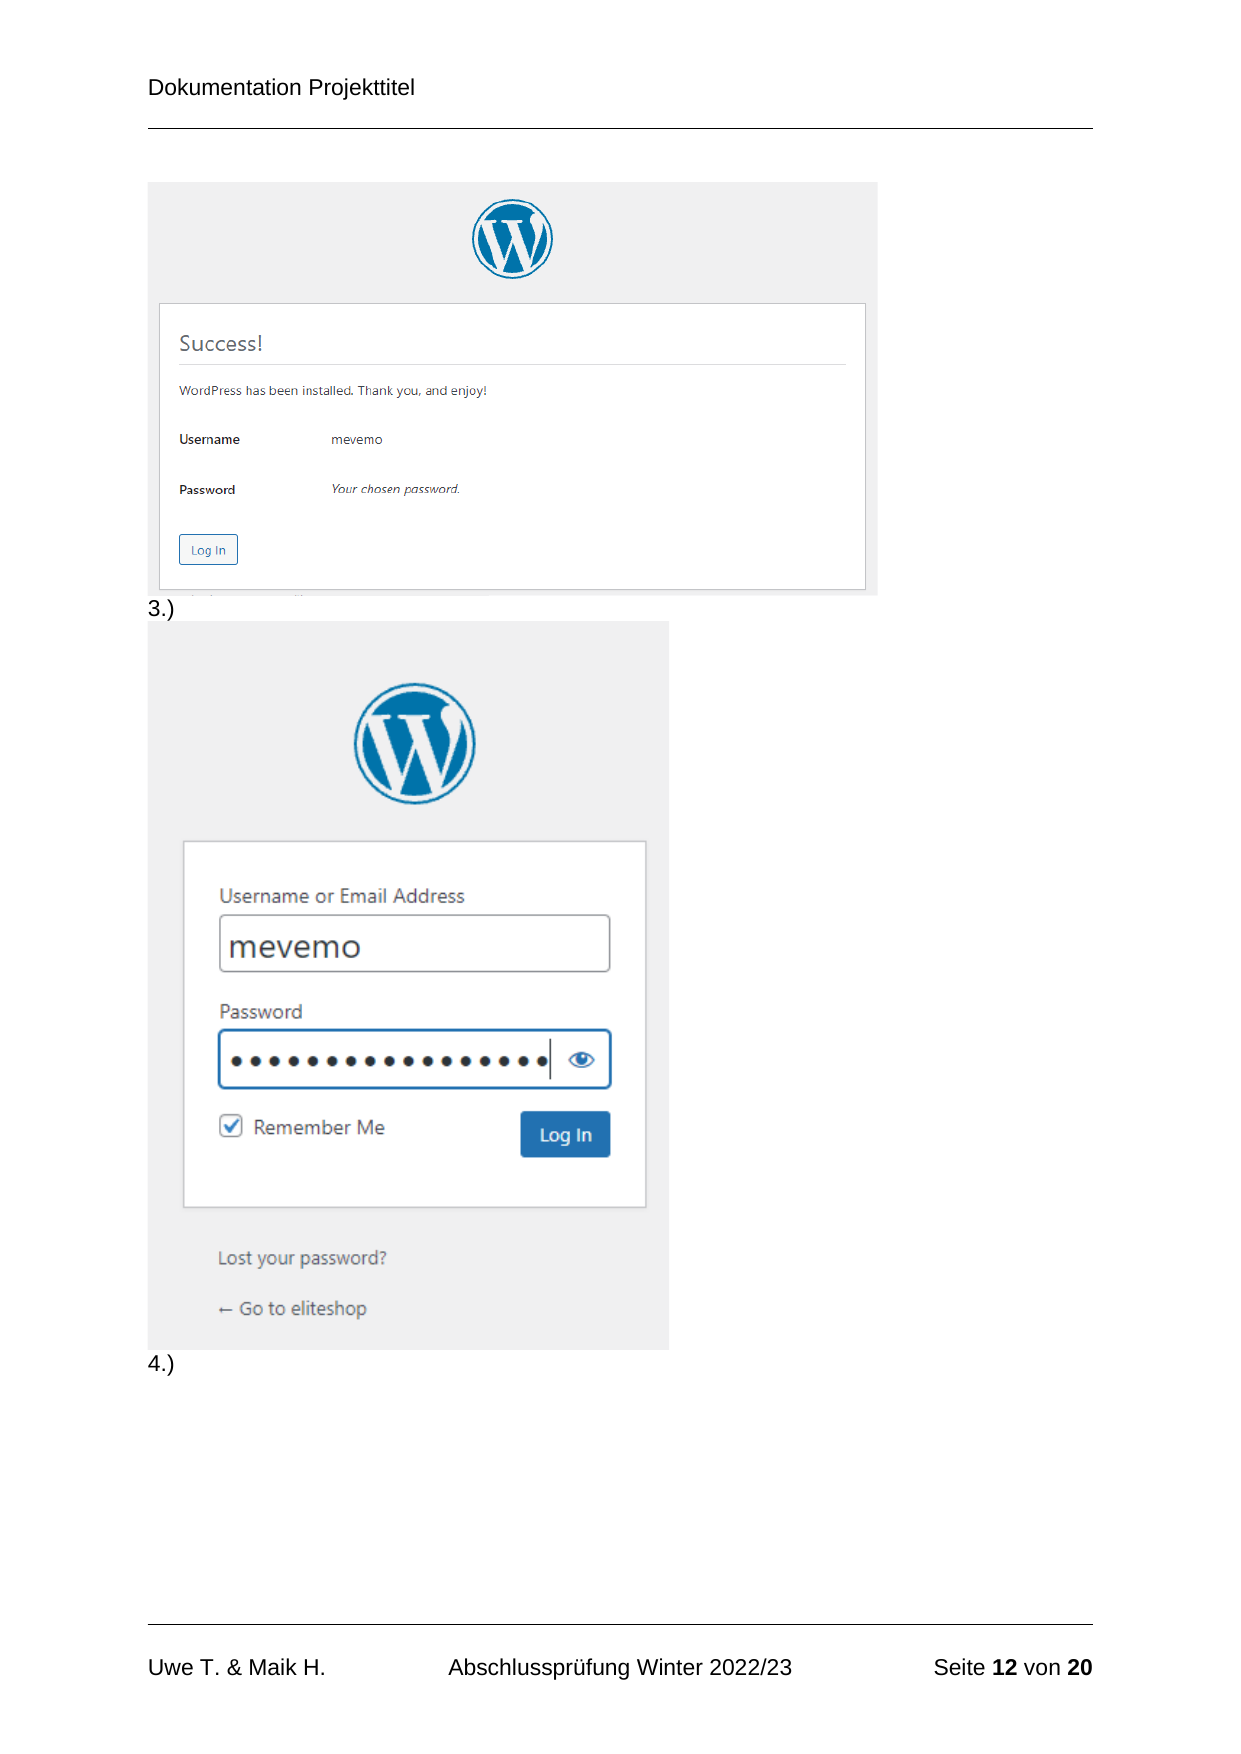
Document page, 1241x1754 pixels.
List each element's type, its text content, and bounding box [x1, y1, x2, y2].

picture [147, 182, 878, 596]
text 4.) [148, 1350, 1093, 1376]
picture [147, 621, 670, 1350]
